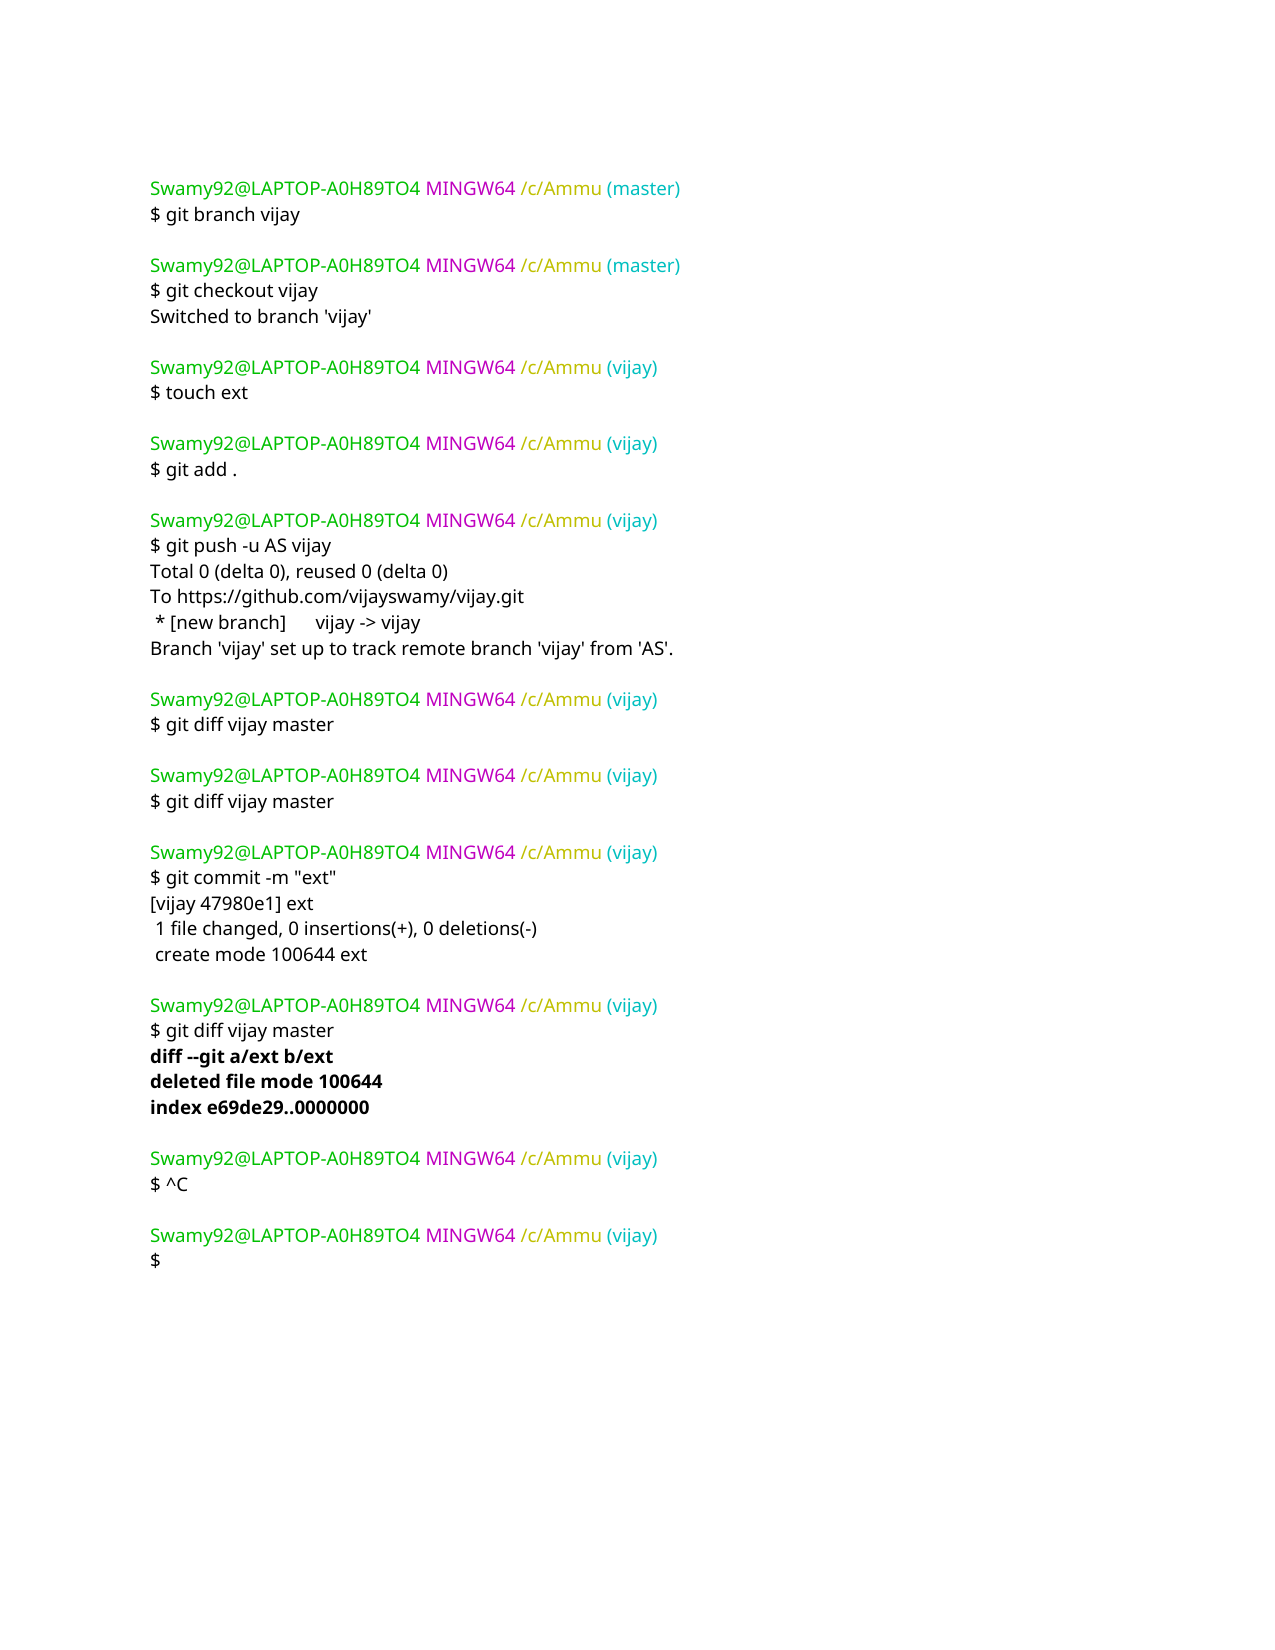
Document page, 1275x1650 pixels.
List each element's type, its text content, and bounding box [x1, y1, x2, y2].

text Swamy92@LAPTOP-A0H89TO4 MINGW64 /c/Ammu (vijay) [150, 507, 1125, 533]
text Total 0 (delta 0), reused 0 (delta 0) [150, 558, 1125, 584]
text $ git branch vijay [150, 201, 1125, 227]
text $ touch ext [150, 380, 1125, 405]
text Swamy92@LAPTOP-A0H89TO4 MINGW64 /c/Ammu (vijay) [150, 992, 1125, 1018]
text [vijay 47980e1] ext [150, 890, 1125, 916]
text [150, 176, 1125, 201]
text $ git push -u AS vijay [150, 533, 1125, 558]
text diff --git a/ext b/ext [150, 1043, 1125, 1069]
text $ git add . [150, 456, 1125, 482]
text Branch 'vijay' set up to track remote branch 'vijay' from 'AS'. [150, 635, 1125, 660]
text Switched to branch 'vijay' [150, 303, 1125, 329]
text Swamy92@LAPTOP-A0H89TO4 MINGW64 /c/Ammu (vijay) [150, 686, 1125, 711]
text $ git commit -m "ext" [150, 864, 1125, 890]
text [150, 252, 1125, 278]
text $ git checkout vijay [150, 278, 1125, 303]
text index e69de29..0000000 [150, 1094, 1125, 1120]
text Swamy92@LAPTOP-A0H89TO4 MINGW64 /c/Ammu (vijay) [150, 431, 1125, 456]
text Swamy92@LAPTOP-A0H89TO4 MINGW64 /c/Ammu (vijay) [150, 354, 1125, 380]
text deleted file mode 100644 [150, 1069, 1125, 1094]
text Swamy92@LAPTOP-A0H89TO4 MINGW64 /c/Ammu (vijay) [150, 1222, 1125, 1247]
text 1 file changed, 0 insertions(+), 0 deletions(-) [150, 916, 1125, 941]
text Swamy92@LAPTOP-A0H89TO4 MINGW64 /c/Ammu (vijay) [150, 1145, 1125, 1171]
text $ git diff vijay master [150, 1018, 1125, 1043]
text $ git diff vijay master [150, 711, 1125, 737]
text * [new branch] vijay -> vijay [150, 609, 1125, 635]
text To https://github.com/vijayswamy/vijay.git [150, 584, 1125, 609]
text $ [150, 1247, 1125, 1273]
text $ git diff vijay master [150, 788, 1125, 813]
text Swamy92@LAPTOP-A0H89TO4 MINGW64 /c/Ammu (vijay) [150, 839, 1125, 864]
text $ ^C [150, 1171, 1125, 1196]
text create mode 100644 ext [150, 941, 1125, 967]
text Swamy92@LAPTOP-A0H89TO4 MINGW64 /c/Ammu (vijay) [150, 762, 1125, 788]
